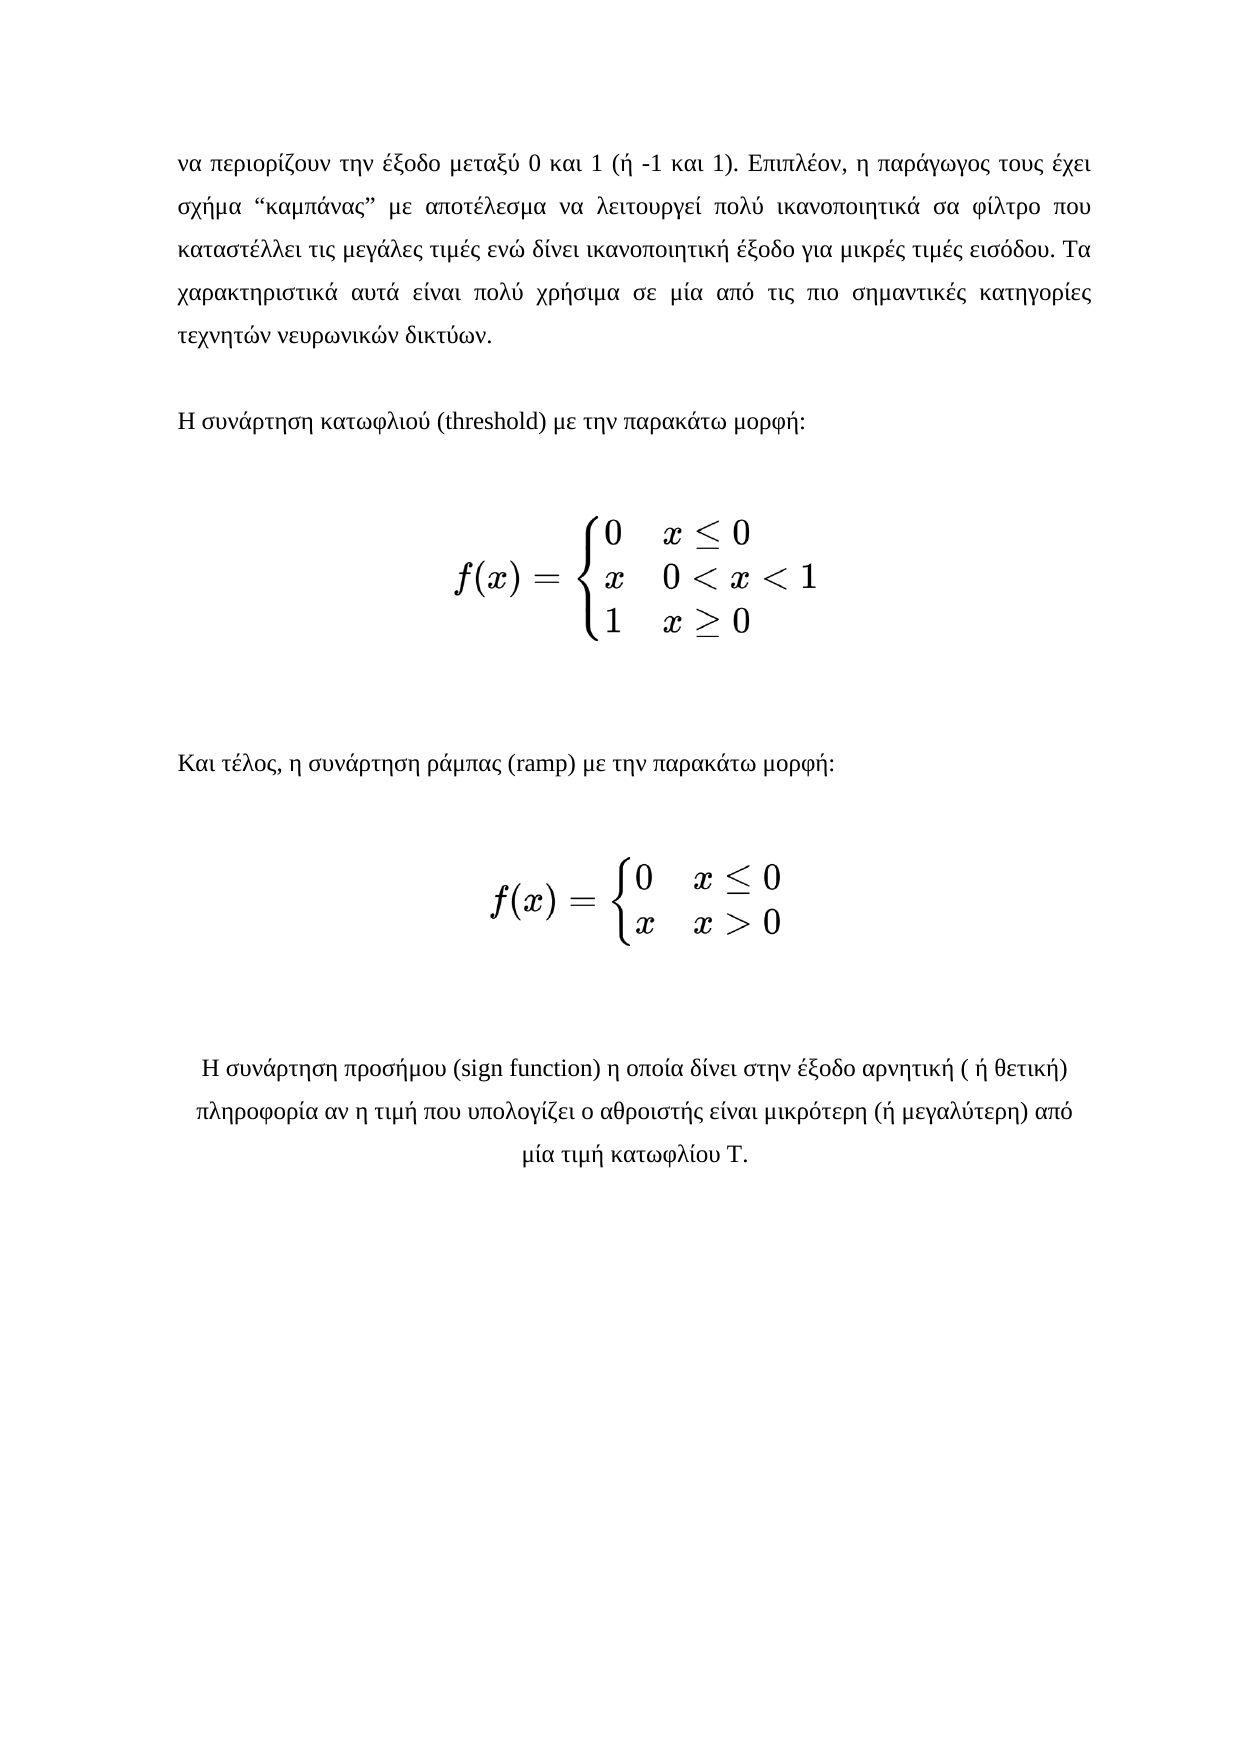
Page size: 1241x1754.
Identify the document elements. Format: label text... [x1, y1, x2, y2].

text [177, 148, 1092, 477]
text Η συνάρτηση προσήμου (sign function) η οποία δίνει στην έξοδο αρνητική ( ή θετική) πληροφορία αν η τιμή που υπολογίζει ο αθροιστής είναι μικρότερη (ή μεγαλύτερη) από μία τιμή κατωφλίου Τ. [177, 1053, 1092, 1168]
picture [488, 857, 781, 946]
picture [452, 516, 818, 641]
text Και τέλος, η συνάρτηση ράμπας (ramp) με την παρακάτω μορφή: [177, 748, 1092, 819]
